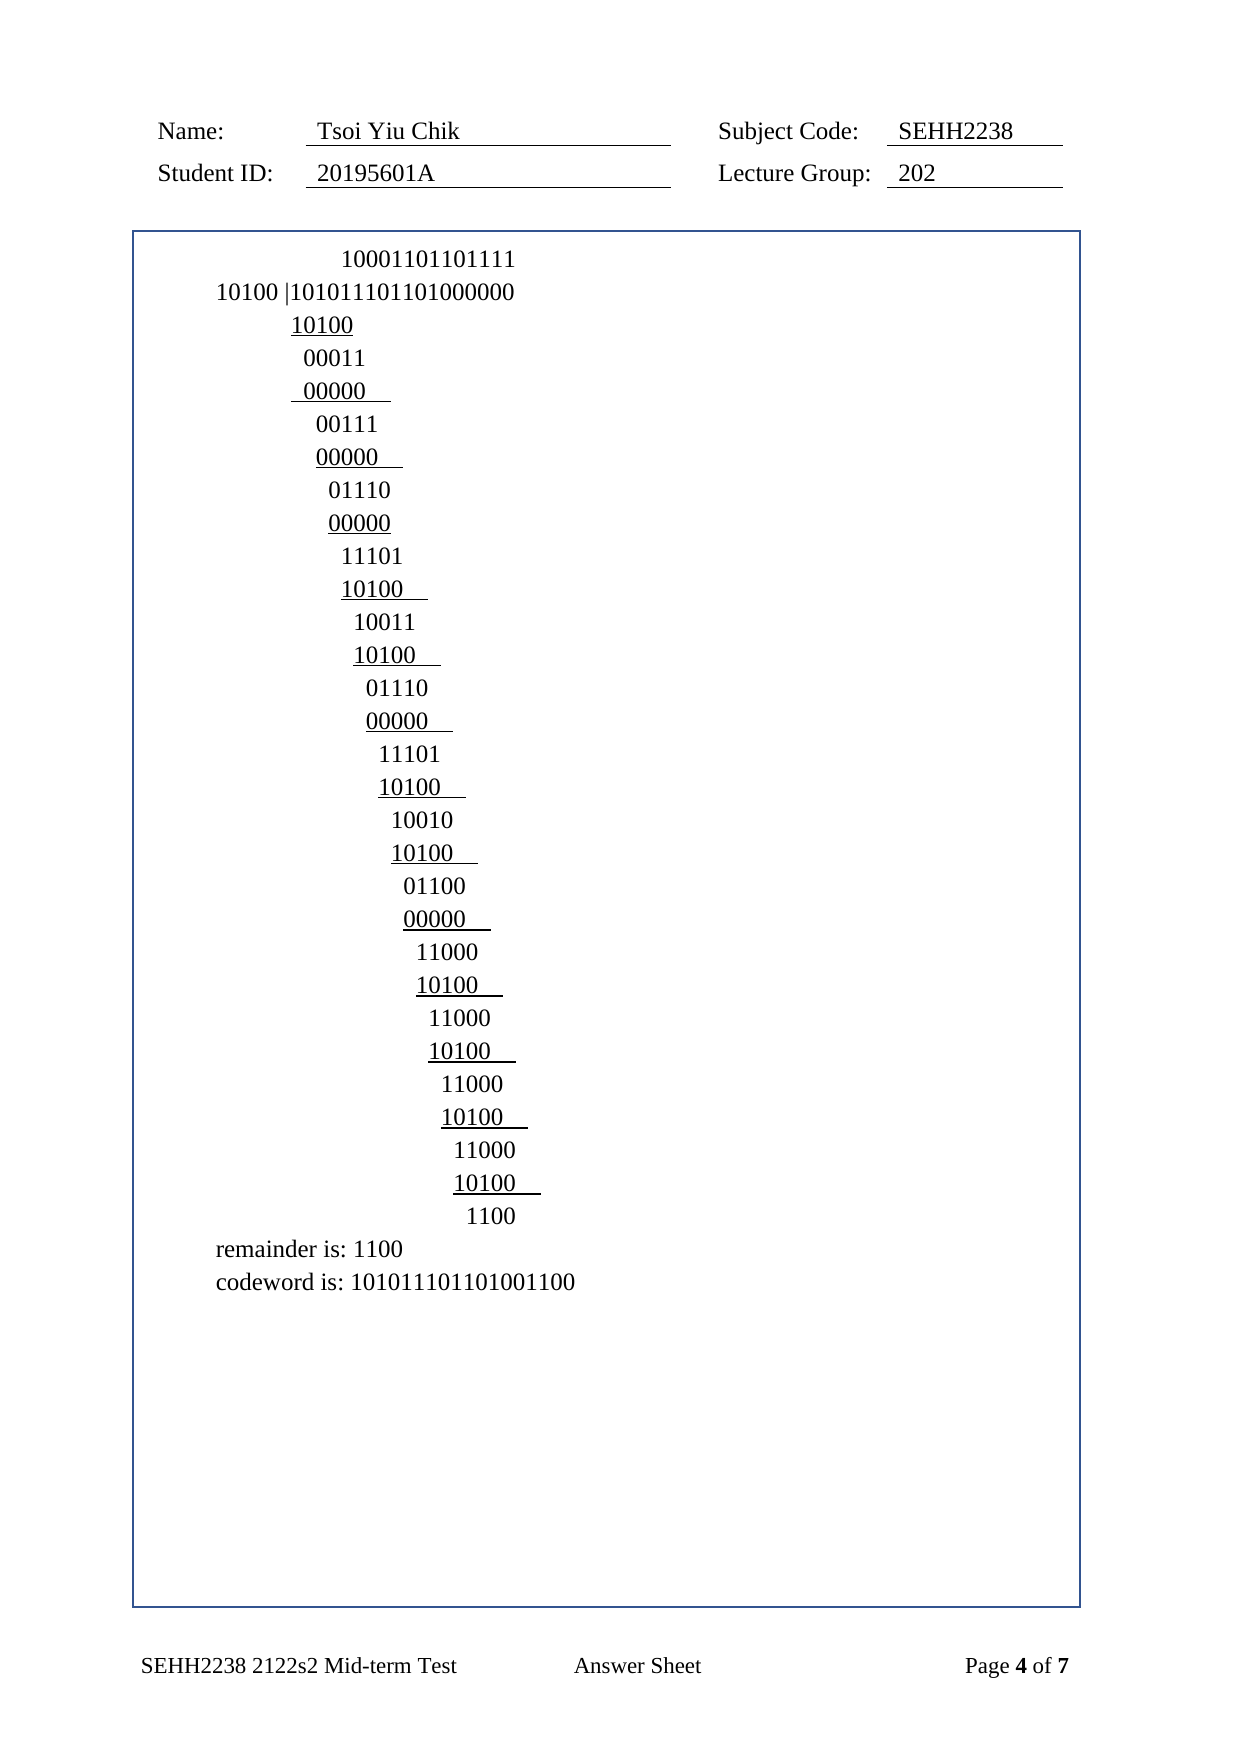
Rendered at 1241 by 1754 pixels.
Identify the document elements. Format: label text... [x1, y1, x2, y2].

text 00000 [291, 706, 1069, 735]
text 10100 [441, 1102, 1069, 1131]
text 10100 [366, 970, 1069, 999]
text 10100 [291, 574, 1069, 603]
text 00000 [291, 376, 1069, 404]
text 01110 [291, 475, 1069, 503]
text 1100 [441, 1201, 1069, 1230]
text codeword is: 101011101101001100 [216, 1267, 1069, 1296]
text 11101 [291, 739, 1069, 768]
text 00000 [366, 904, 1069, 933]
text 01110 [291, 673, 1069, 702]
text 10100 [291, 772, 1069, 801]
text 00000 [291, 508, 1069, 537]
text 00011 [291, 343, 1069, 371]
text 10100 [441, 1168, 1069, 1197]
text 10010 [366, 805, 1069, 834]
text 11000 [441, 1069, 1069, 1098]
text remainder is: 1100 [216, 1234, 1069, 1263]
text 11000 [441, 1135, 1069, 1164]
text 11000 [366, 1003, 1069, 1032]
text 00000 [291, 442, 1069, 471]
text 01100 [366, 871, 1069, 900]
text 10100 [291, 310, 1069, 338]
text 10011 [291, 607, 1069, 636]
text 11101 [291, 541, 1069, 569]
text 10001101101111 [216, 244, 1069, 272]
text 11000 [366, 937, 1069, 966]
text 10100 [366, 838, 1069, 867]
text 10100 |101011101101000000 [160, 277, 1069, 305]
text 00111 [291, 409, 1069, 437]
text 10100 [291, 640, 1069, 669]
text 10100 [366, 1036, 1069, 1065]
